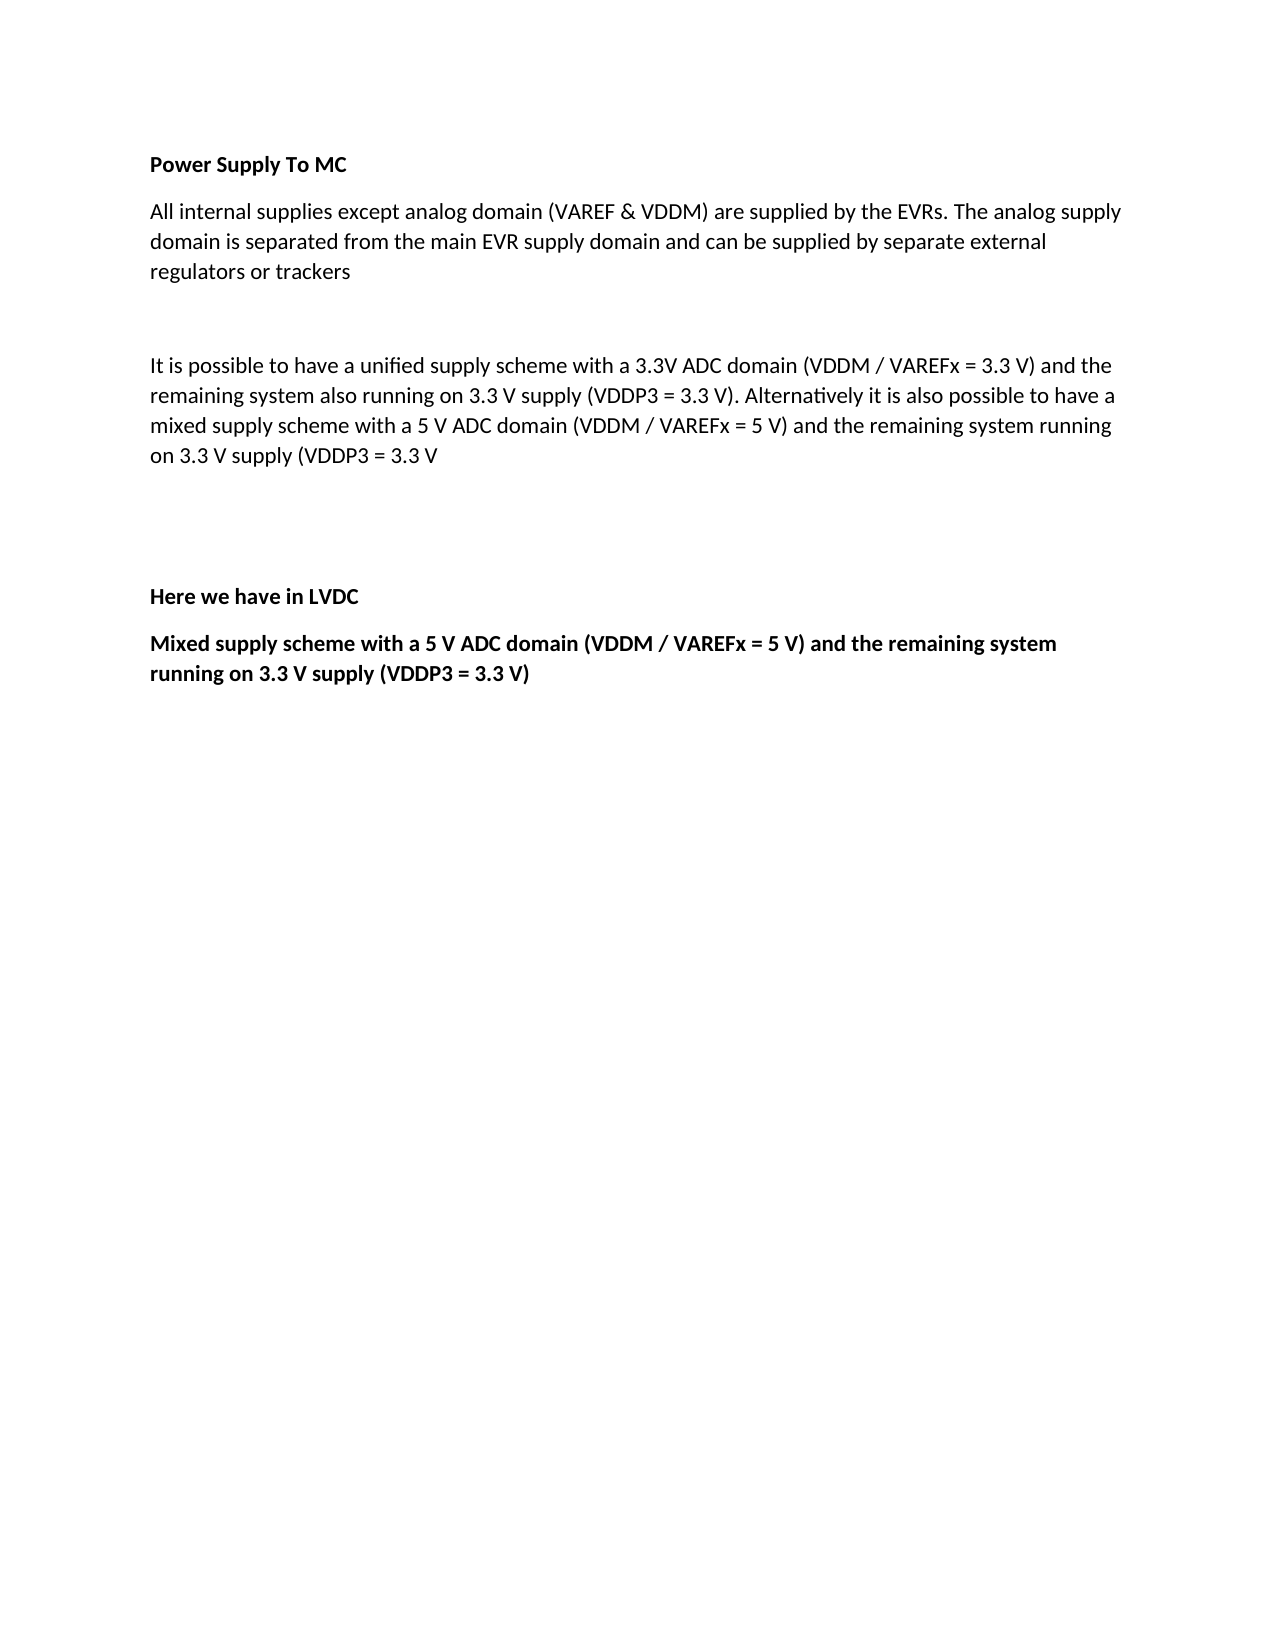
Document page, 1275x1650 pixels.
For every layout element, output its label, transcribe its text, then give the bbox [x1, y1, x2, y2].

text Mixed supply scheme with a 5 V ADC domain (VDDM / VAREFx = 5 V) and the remaining system running on 3.3 V supply (VDDP3 = 3.3 V) [150, 629, 1125, 687]
text All internal supplies except analog domain (VAREF & VDDM) are supplied by the EVRs. The analog supply domain is separated from the main EVR supply domain and can be supplied by separate external regulators or trackers [150, 197, 1125, 285]
text It is possible to have a unified supply scheme with a 3.3V ADC domain (VDDM / VAREFx = 3.3 V) and the remaining system also running on 3.3 V supply (VDDP3 = 3.3 V). Alternatively it is also possible to have a mixed supply scheme with a 5 V ADC domain (VDDM / VAREFx = 5 V) and the remaining system running on 3.3 V supply (VDDP3 = 3.3 V [150, 351, 1125, 470]
text Power Supply To MC [150, 150, 1125, 178]
text Here we have in LVDC [150, 582, 1125, 610]
